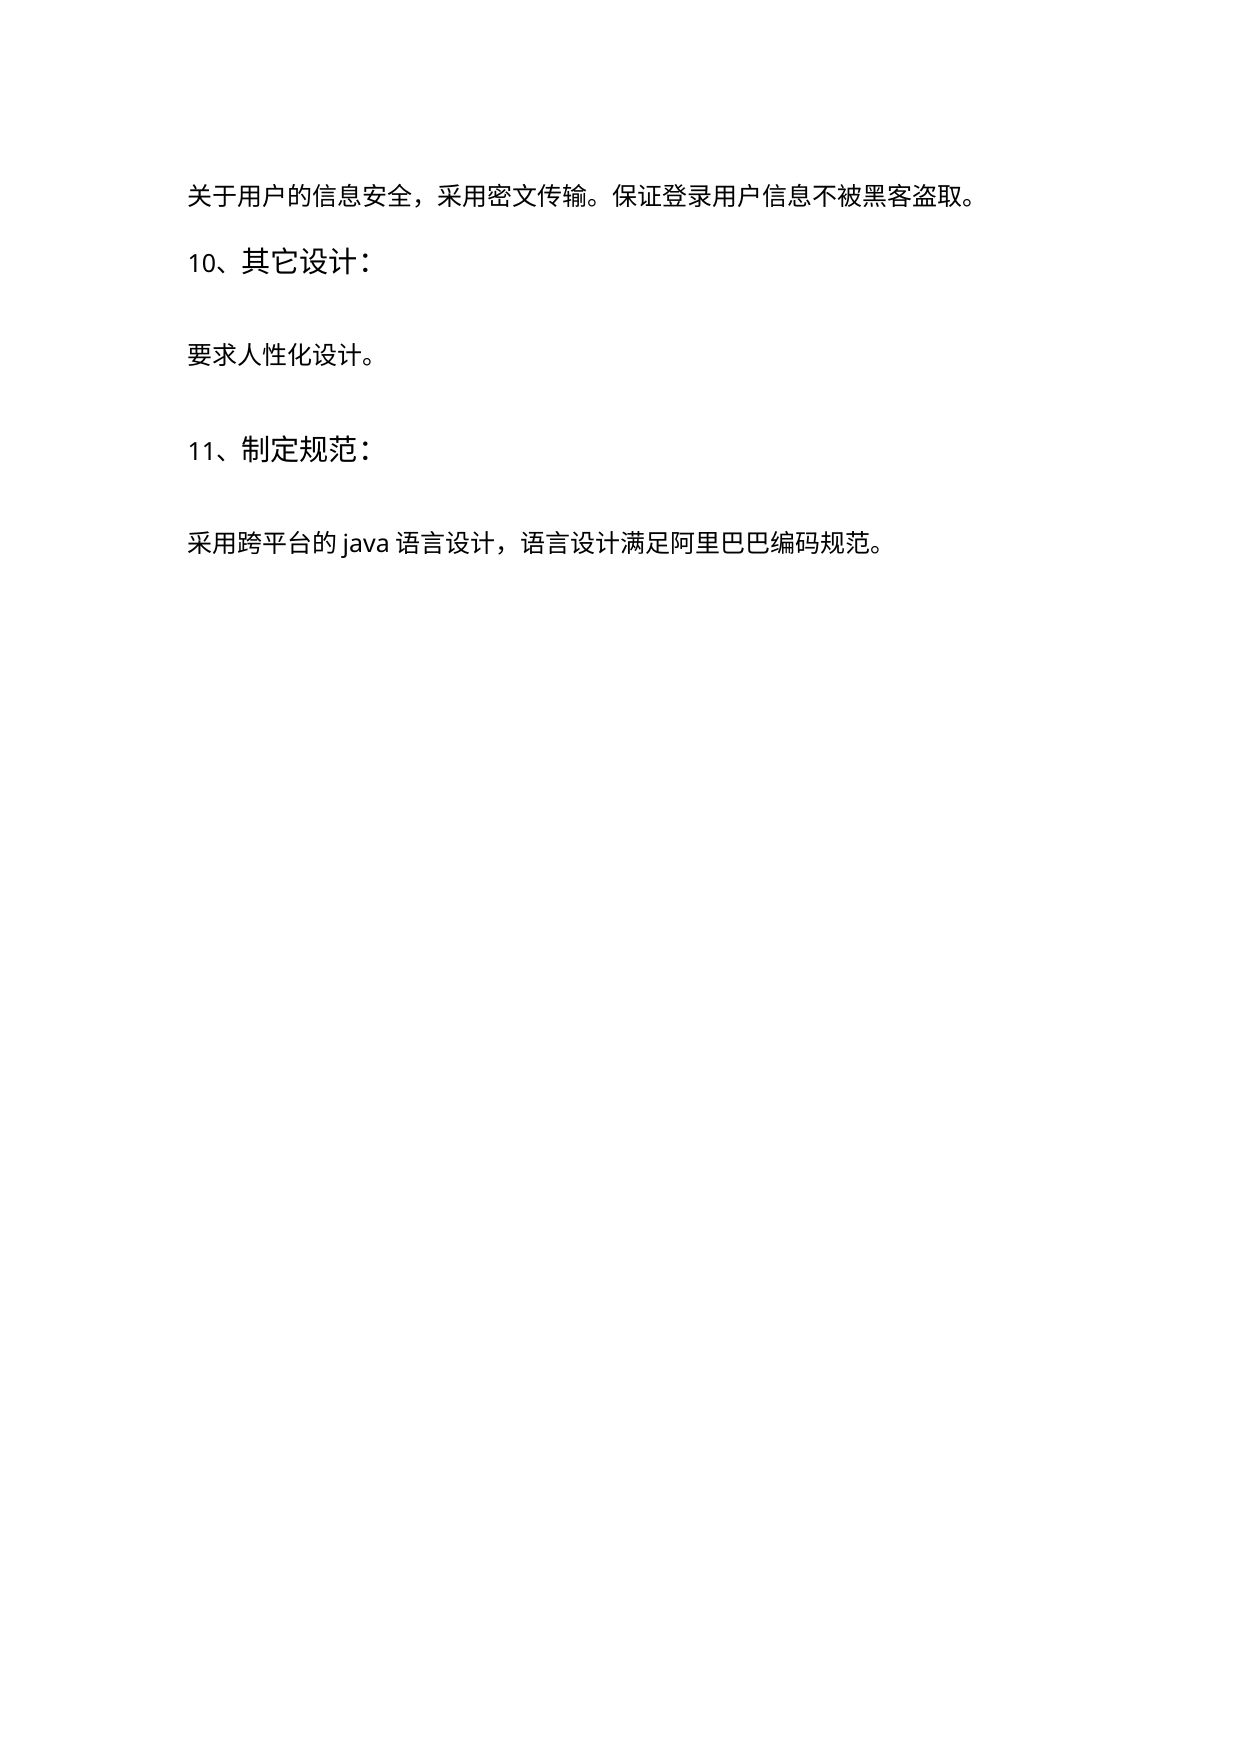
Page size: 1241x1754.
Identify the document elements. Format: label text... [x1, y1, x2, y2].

list 11、制定规范： [187, 415, 1053, 480]
list 关于用户的信息安全，采用密文传输。保证登录用户信息不被黑客盗取。 10、其它设计： [187, 162, 1053, 292]
list 采用跨平台的java语言设计，语言设计满足阿里巴巴编码规范。 [187, 509, 1053, 574]
list 要求人性化设计。 [187, 321, 1053, 386]
